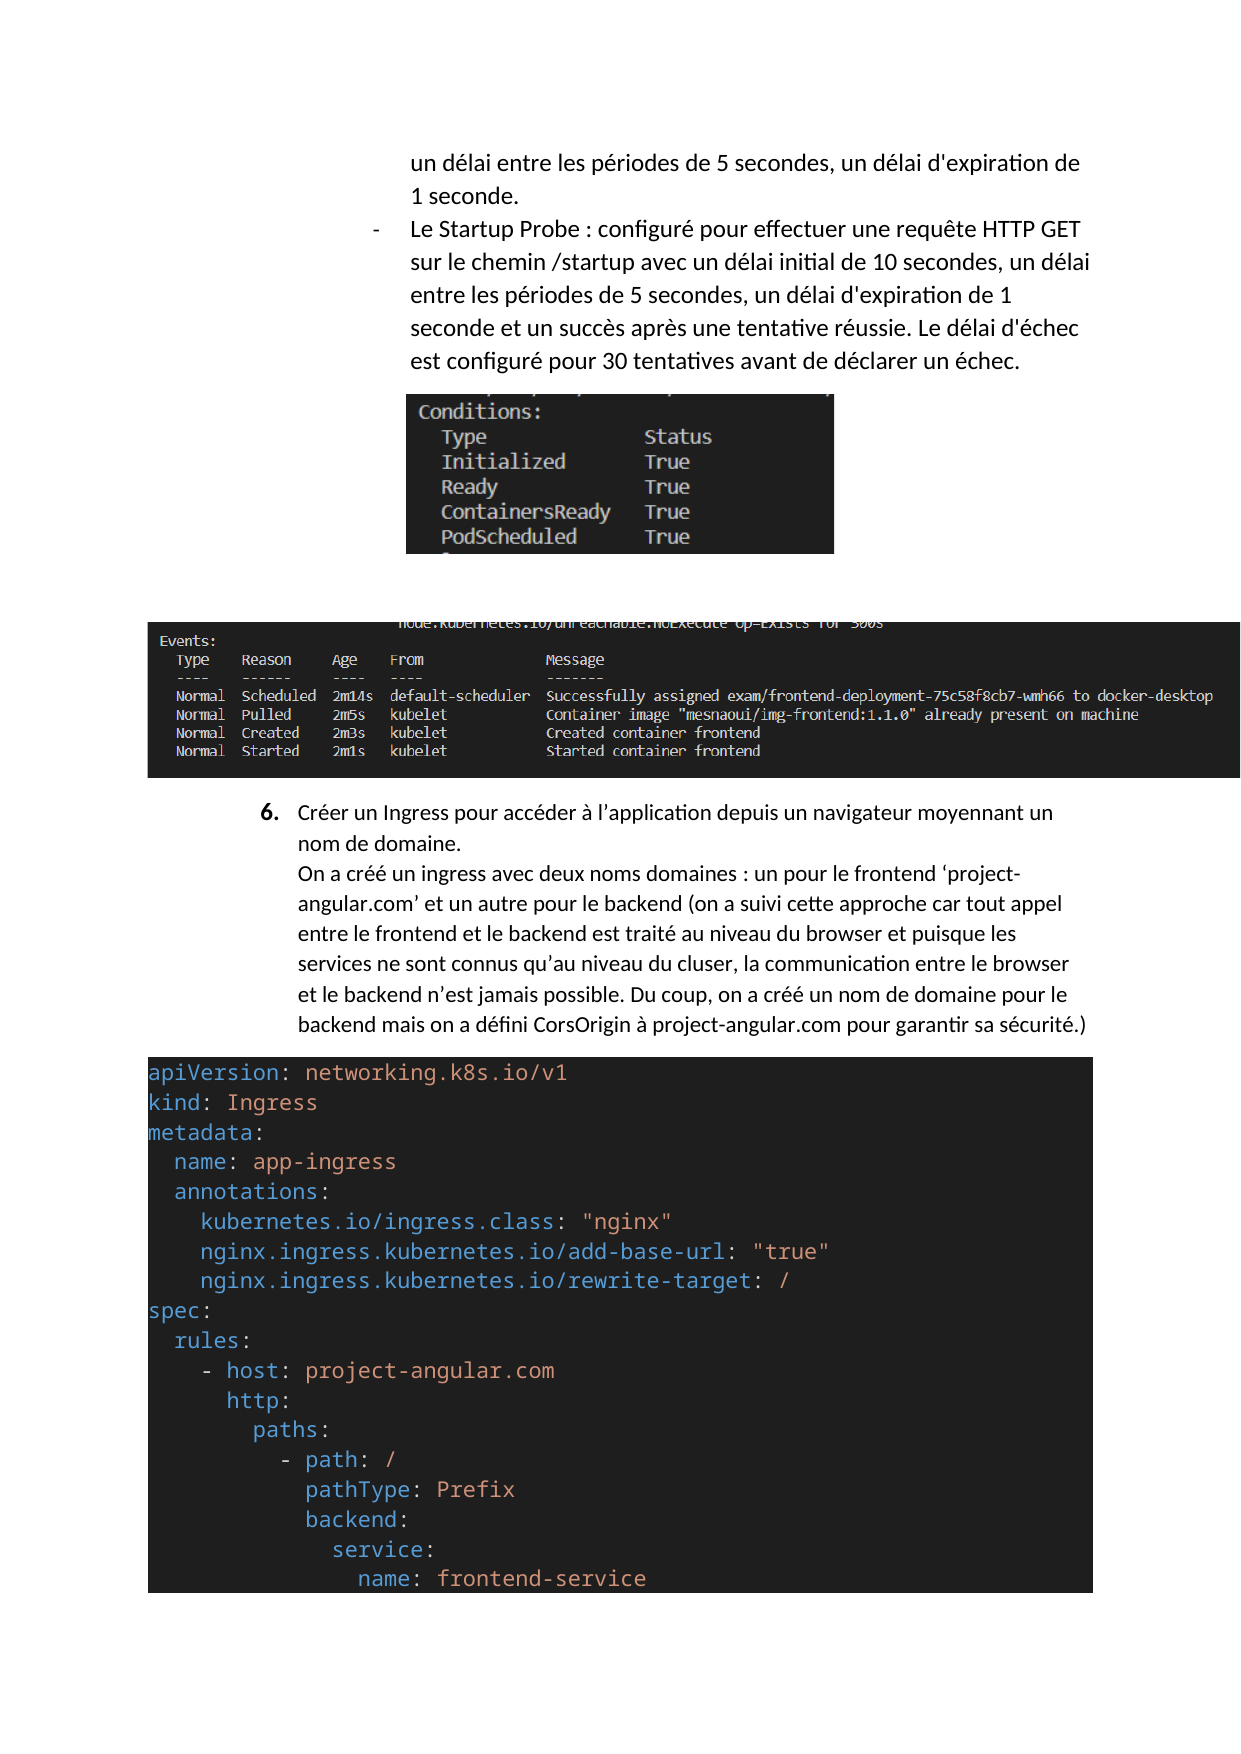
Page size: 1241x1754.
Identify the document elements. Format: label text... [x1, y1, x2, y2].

text rules: [148, 1325, 1093, 1355]
text kubernetes.io/ingress.class: "nginx" [148, 1206, 1093, 1236]
text backend: [148, 1504, 1093, 1533]
text nginx.ingress.kubernetes.io/rewrite-target: / [148, 1265, 1093, 1295]
text name: app-ingress [148, 1146, 1093, 1176]
text service: [148, 1533, 1093, 1563]
list Le Startup Probe : configuré pour effectuer une requête HTTP GET sur le chemin /startup avec un délai initial de 10 secondes, un délai entre les périodes de 5 secondes, un délai d'expiration de 1 seconde et un succès après une tentative réussie. Le délai d'échec est configuré pour 30 tentatives avant de déclarer un échec. [373, 213, 1093, 376]
text kind: Ingress [148, 1087, 1093, 1116]
text annotations: [148, 1176, 1093, 1206]
list Créer un Ingress pour accéder à l’application depuis un navigateur moyennant un nom de domaine. [260, 796, 1093, 857]
text paths: [148, 1414, 1093, 1444]
text nginx.ingress.kubernetes.io/add-base-url: "true" [148, 1236, 1093, 1265]
text metadata: [148, 1116, 1093, 1146]
picture [406, 394, 835, 554]
text - path: / [148, 1444, 1093, 1474]
list On a créé un ingress avec deux noms domaines : un pour le frontend ‘project-angular.com’ et un autre pour le backend (on a suivi cette approche car tout appel entre le frontend et le backend est traité au niveau du browser et puisque les services ne sont connus qu’au niveau du cluser, la communication entre le browser et le backend n’est jamais possible. Du coup, on a créé un nom de domaine pour le backend mais on a défini CorsOrigin à project-angular.com pour garantir sa sécurité.) [298, 859, 1093, 1038]
picture [147, 622, 1241, 778]
text http: [148, 1384, 1093, 1414]
text spec: [148, 1295, 1093, 1325]
text pathType: Prefix [148, 1474, 1093, 1504]
text name: frontend-service [148, 1563, 1093, 1593]
text - host: project-angular.com [148, 1355, 1093, 1384]
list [373, 148, 1093, 211]
text apiVersion: networking.k8s.io/v1 [148, 1057, 1093, 1087]
